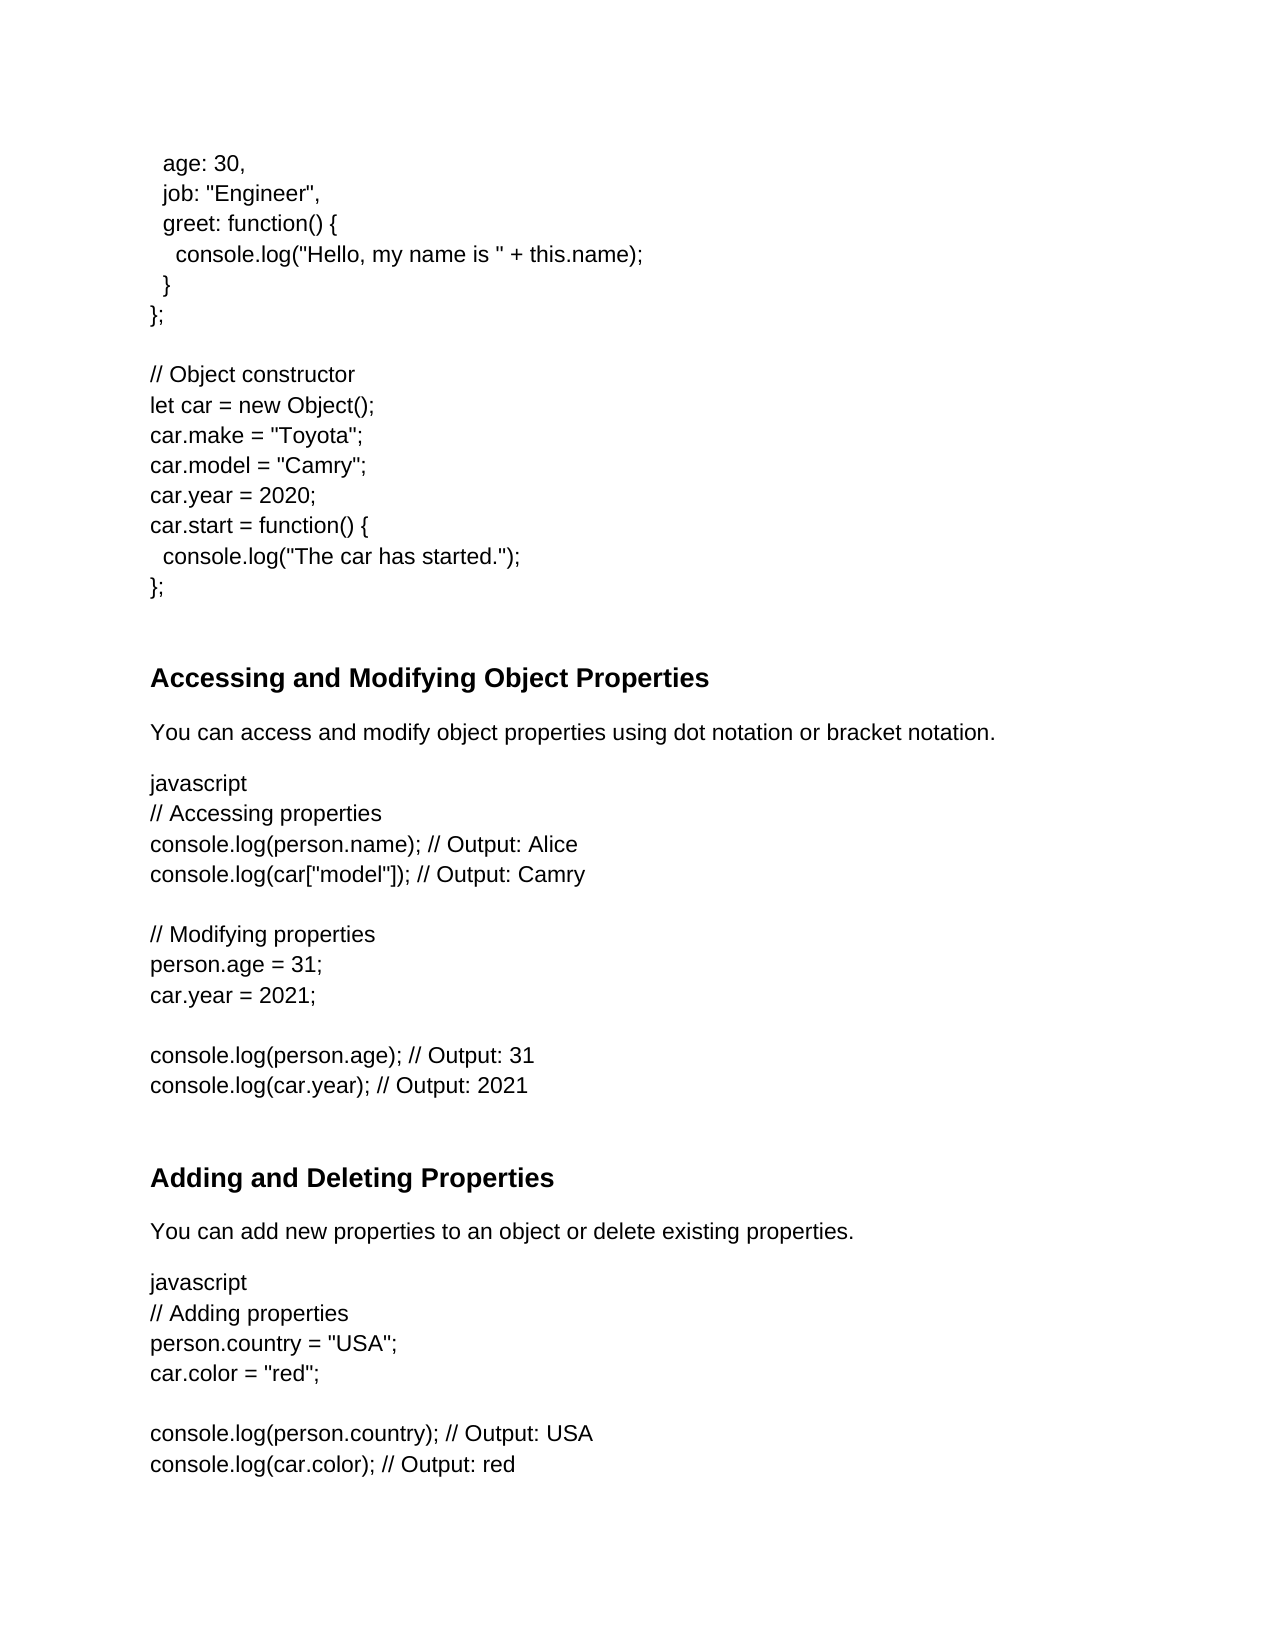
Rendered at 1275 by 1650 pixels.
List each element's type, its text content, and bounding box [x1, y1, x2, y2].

subtitle Adding and Deleting Properties [150, 1162, 1125, 1193]
text let car = new Object(); [150, 392, 1125, 418]
text console.log(car.color); // Output: red [150, 1451, 1125, 1477]
text // Accessing properties [150, 800, 1125, 827]
text You can access and modify object properties using dot notation or bracket notation. [150, 719, 1125, 745]
text javascript [150, 770, 1125, 796]
text // Modifying properties [150, 921, 1125, 947]
text You can add new properties to an object or delete existing properties. [150, 1218, 1125, 1244]
text }; [150, 301, 1125, 327]
text console.log("The car has started."); [150, 543, 1125, 569]
text car.start = function() { [150, 512, 1125, 539]
text console.log(car["model"]); // Output: Camry [150, 861, 1125, 887]
text // Adding properties [150, 1299, 1125, 1326]
text car.year = 2021; [150, 982, 1125, 1008]
text console.log(person.name); // Output: Alice [150, 831, 1125, 857]
text // Object constructor [150, 361, 1125, 388]
text console.log(car.year); // Output: 2021 [150, 1072, 1125, 1098]
text person.age = 31; [150, 951, 1125, 978]
text job: "Engineer", [150, 180, 1125, 207]
text car.year = 2020; [150, 482, 1125, 509]
text console.log("Hello, my name is " + this.name); [150, 241, 1125, 267]
text console.log(person.age); // Output: 31 [150, 1042, 1125, 1068]
text console.log(person.country); // Output: USA [150, 1420, 1125, 1447]
text age: 30, [150, 150, 1125, 176]
text greet: function() { [150, 210, 1125, 237]
subtitle Accessing and Modifying Object Properties [150, 662, 1125, 694]
text car.color = "red"; [150, 1360, 1125, 1386]
text person.country = "USA"; [150, 1330, 1125, 1356]
text } [150, 271, 1125, 297]
text car.make = "Toyota"; [150, 422, 1125, 448]
text }; [150, 573, 1125, 599]
text car.model = "Camry"; [150, 452, 1125, 478]
text javascript [150, 1269, 1125, 1296]
